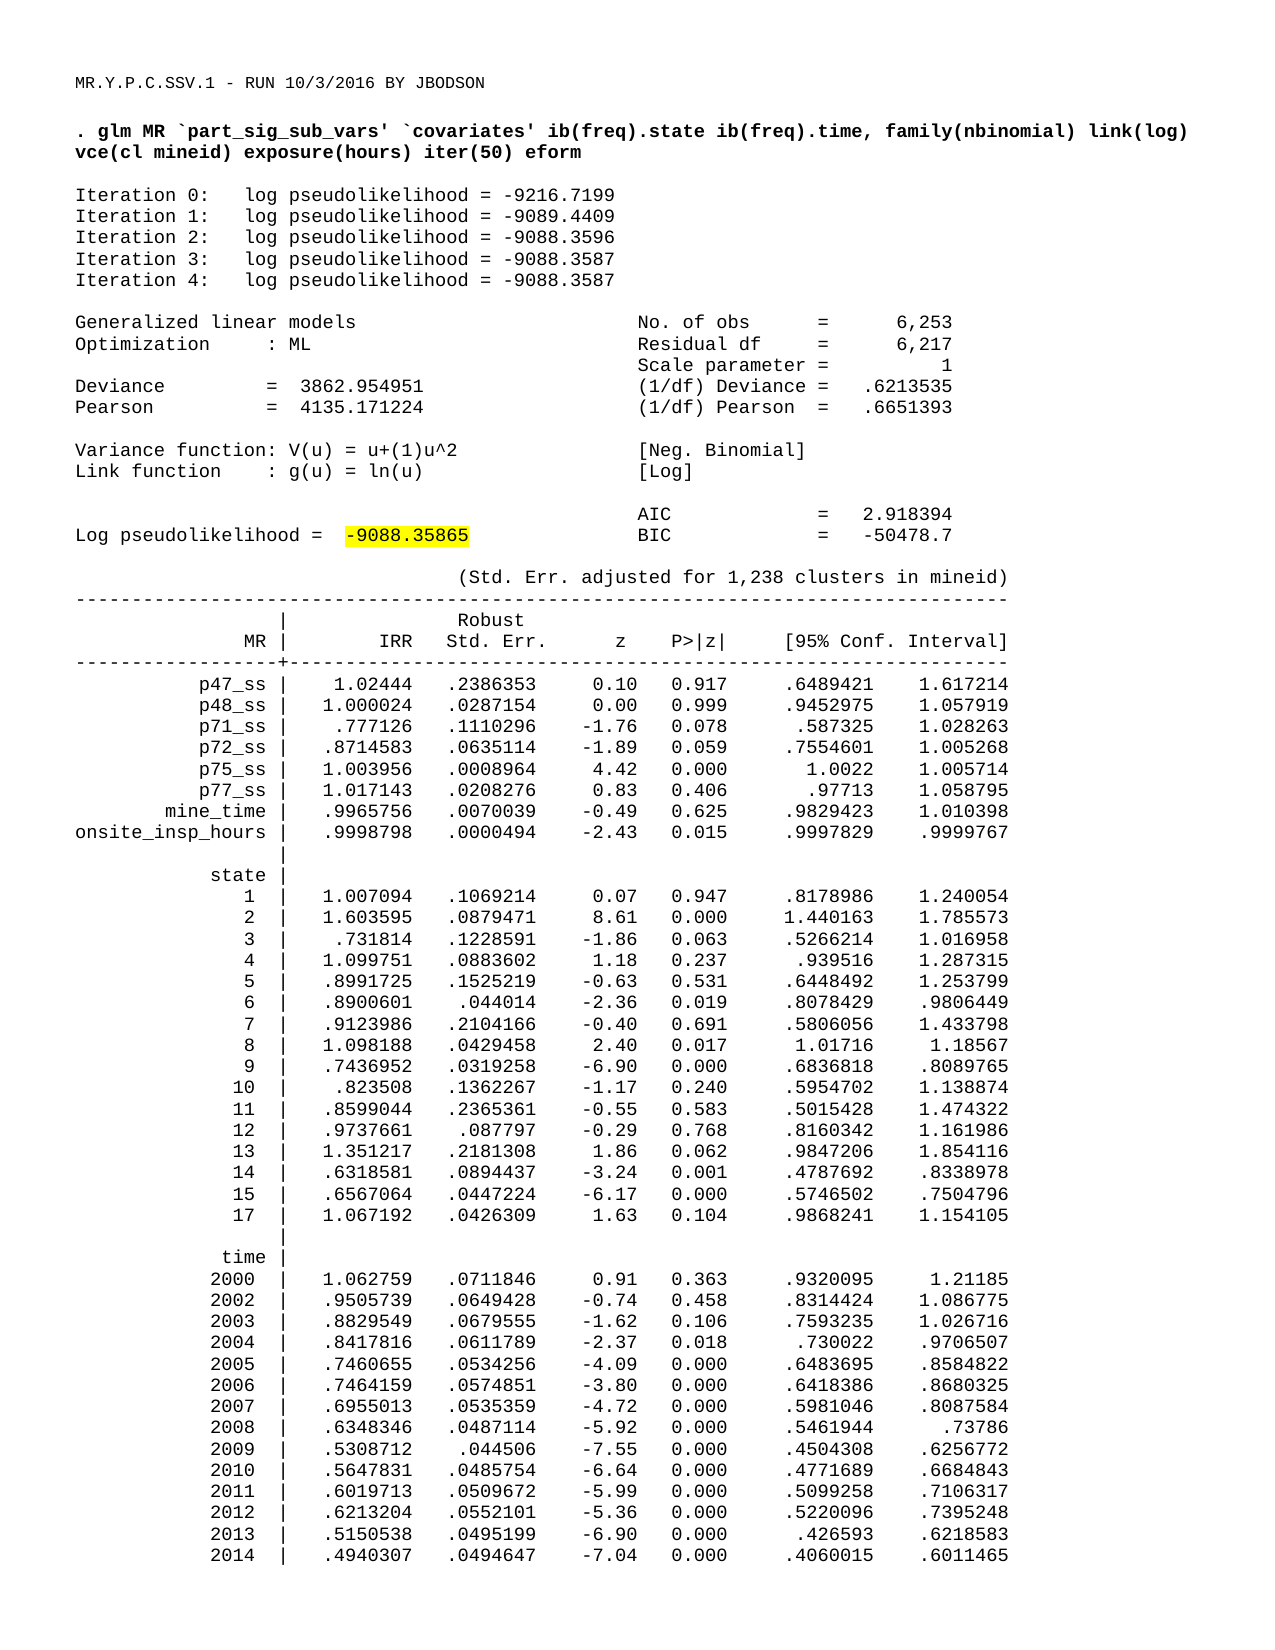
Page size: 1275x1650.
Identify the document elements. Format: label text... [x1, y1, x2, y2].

text 2010 | .5647831 .0485754 -6.64 0.000 .4771689 .6684843 [75, 1461, 1200, 1482]
text p48_ss | 1.000024 .0287154 0.00 0.999 .9452975 1.057919 [75, 696, 1200, 717]
text 14 | .6318581 .0894437 -3.24 0.001 .4787692 .8338978 [75, 1163, 1200, 1184]
text . glm MR `part_sig_sub_vars' `covariates' ib(freq).state ib(freq).time, family(nbinomial) link(log) vce(cl mineid) exposure(hours) iter(50) eform [75, 122, 1200, 164]
text p72_ss | .8714583 .0635114 -1.89 0.059 .7554601 1.005268 [75, 738, 1200, 759]
text 7 | .9123986 .2104166 -0.40 0.691 .5806056 1.433798 [75, 1014, 1200, 1036]
text 2003 | .8829549 .0679555 -1.62 0.106 .7593235 1.026716 [75, 1312, 1200, 1333]
text 4 | 1.099751 .0883602 1.18 0.237 .939516 1.287315 [75, 951, 1200, 972]
text Link function : g(u) = ln(u) [Log] [75, 462, 1200, 483]
text state | [75, 866, 1200, 887]
text Log pseudolikelihood = -9088.35865 BIC = -50478.7 [75, 526, 345, 547]
text ------------------+---------------------------------------------------------------- [75, 653, 1200, 674]
text 3 | .731814 .1228591 -1.86 0.063 .5266214 1.016958 [75, 929, 1200, 951]
text p71_ss | .777126 .1110296 -1.76 0.078 .587325 1.028263 [75, 717, 1200, 738]
text 2014 | .4940307 .0494647 -7.04 0.000 .4060015 .6011465 [75, 1546, 1200, 1567]
text 1 | 1.007094 .1069214 0.07 0.947 .8178986 1.240054 [75, 887, 1200, 908]
text 2008 | .6348346 .0487114 -5.92 0.000 .5461944 .73786 [75, 1418, 1200, 1439]
text ----------------------------------------------------------------------------------- [75, 589, 1200, 611]
text 9 | .7436952 .0319258 -6.90 0.000 .6836818 .8089765 [75, 1057, 1200, 1078]
text 2 | 1.603595 .0879471 8.61 0.000 1.440163 1.785573 [75, 908, 1200, 929]
text 13 | 1.351217 .2181308 1.86 0.062 .9847206 1.854116 [75, 1142, 1200, 1163]
text p47_ss | 1.02444 .2386353 0.10 0.917 .6489421 1.617214 [75, 674, 1200, 696]
text onsite_insp_hours | .9998798 .0000494 -2.43 0.015 .9997829 .9999767 [75, 823, 1200, 844]
text Deviance = 3862.954951 (1/df) Deviance = .6213535 [75, 377, 1200, 398]
text Variance function: V(u) = u+(1)u^2 [Neg. Binomial] [75, 441, 1200, 462]
text MR | IRR Std. Err. z P>|z| [95% Conf. Interval] [75, 632, 1200, 653]
text 2007 | .6955013 .0535359 -4.72 0.000 .5981046 .8087584 [75, 1397, 1200, 1418]
text Generalized linear models No. of obs = 6,253 [75, 313, 1200, 334]
text 2005 | .7460655 .0534256 -4.09 0.000 .6483695 .8584822 [75, 1354, 1200, 1376]
text 2006 | .7464159 .0574851 -3.80 0.000 .6418386 .8680325 [75, 1376, 1200, 1397]
text | [75, 1227, 1200, 1248]
text 10 | .823508 .1362267 -1.17 0.240 .5954702 1.138874 [75, 1078, 1200, 1099]
text Iteration 0: log pseudolikelihood = -9216.7199 [75, 186, 1200, 207]
text 2009 | .5308712 .044506 -7.55 0.000 .4504308 .6256772 [75, 1439, 1200, 1461]
text mine_time | .9965756 .0070039 -0.49 0.625 .9829423 1.010398 [75, 802, 1200, 823]
text Iteration 4: log pseudolikelihood = -9088.3587 [75, 271, 1200, 292]
text time | [75, 1248, 1200, 1269]
text Pearson = 4135.171224 (1/df) Pearson = .6651393 [75, 398, 1200, 419]
text AIC = 2.918394 [75, 504, 1200, 526]
text 2004 | .8417816 .0611789 -2.37 0.018 .730022 .9706507 [75, 1333, 1200, 1354]
text Iteration 2: log pseudolikelihood = -9088.3596 [75, 228, 1200, 249]
text 2002 | .9505739 .0649428 -0.74 0.458 .8314424 1.086775 [75, 1291, 1200, 1312]
text Log pseudolikelihood = -9088.35865 BIC = -50478.7 [469, 526, 1200, 547]
text 2000 | 1.062759 .0711846 0.91 0.363 .9320095 1.21185 [75, 1269, 1200, 1291]
text p77_ss | 1.017143 .0208276 0.83 0.406 .97713 1.058795 [75, 781, 1200, 802]
text 2012 | .6213204 .0552101 -5.36 0.000 .5220096 .7395248 [75, 1503, 1200, 1524]
text (Std. Err. adjusted for 1,238 clusters in mineid) [75, 568, 1200, 589]
text 5 | .8991725 .1525219 -0.63 0.531 .6448492 1.253799 [75, 972, 1200, 993]
text Iteration 3: log pseudolikelihood = -9088.3587 [75, 249, 1200, 271]
text | Robust [75, 611, 1200, 632]
text Optimization : ML Residual df = 6,217 [75, 334, 1200, 356]
text p75_ss | 1.003956 .0008964 4.42 0.000 1.0022 1.005714 [75, 759, 1200, 781]
text 15 | .6567064 .0447224 -6.17 0.000 .5746502 .7504796 [75, 1184, 1200, 1206]
text Iteration 1: log pseudolikelihood = -9089.4409 [75, 207, 1200, 228]
text Scale parameter = 1 [75, 356, 1200, 377]
text 6 | .8900601 .044014 -2.36 0.019 .8078429 .9806449 [75, 993, 1200, 1014]
text 2013 | .5150538 .0495199 -6.90 0.000 .426593 .6218583 [75, 1524, 1200, 1546]
text 17 | 1.067192 .0426309 1.63 0.104 .9868241 1.154105 [75, 1206, 1200, 1227]
text 12 | .9737661 .087797 -0.29 0.768 .8160342 1.161986 [75, 1121, 1200, 1142]
text 11 | .8599044 .2365361 -0.55 0.583 .5015428 1.474322 [75, 1099, 1200, 1121]
text 2011 | .6019713 .0509672 -5.99 0.000 .5099258 .7106317 [75, 1482, 1200, 1503]
text | [75, 844, 1200, 866]
text 8 | 1.098188 .0429458 2.40 0.017 1.01716 1.18567 [75, 1036, 1200, 1057]
